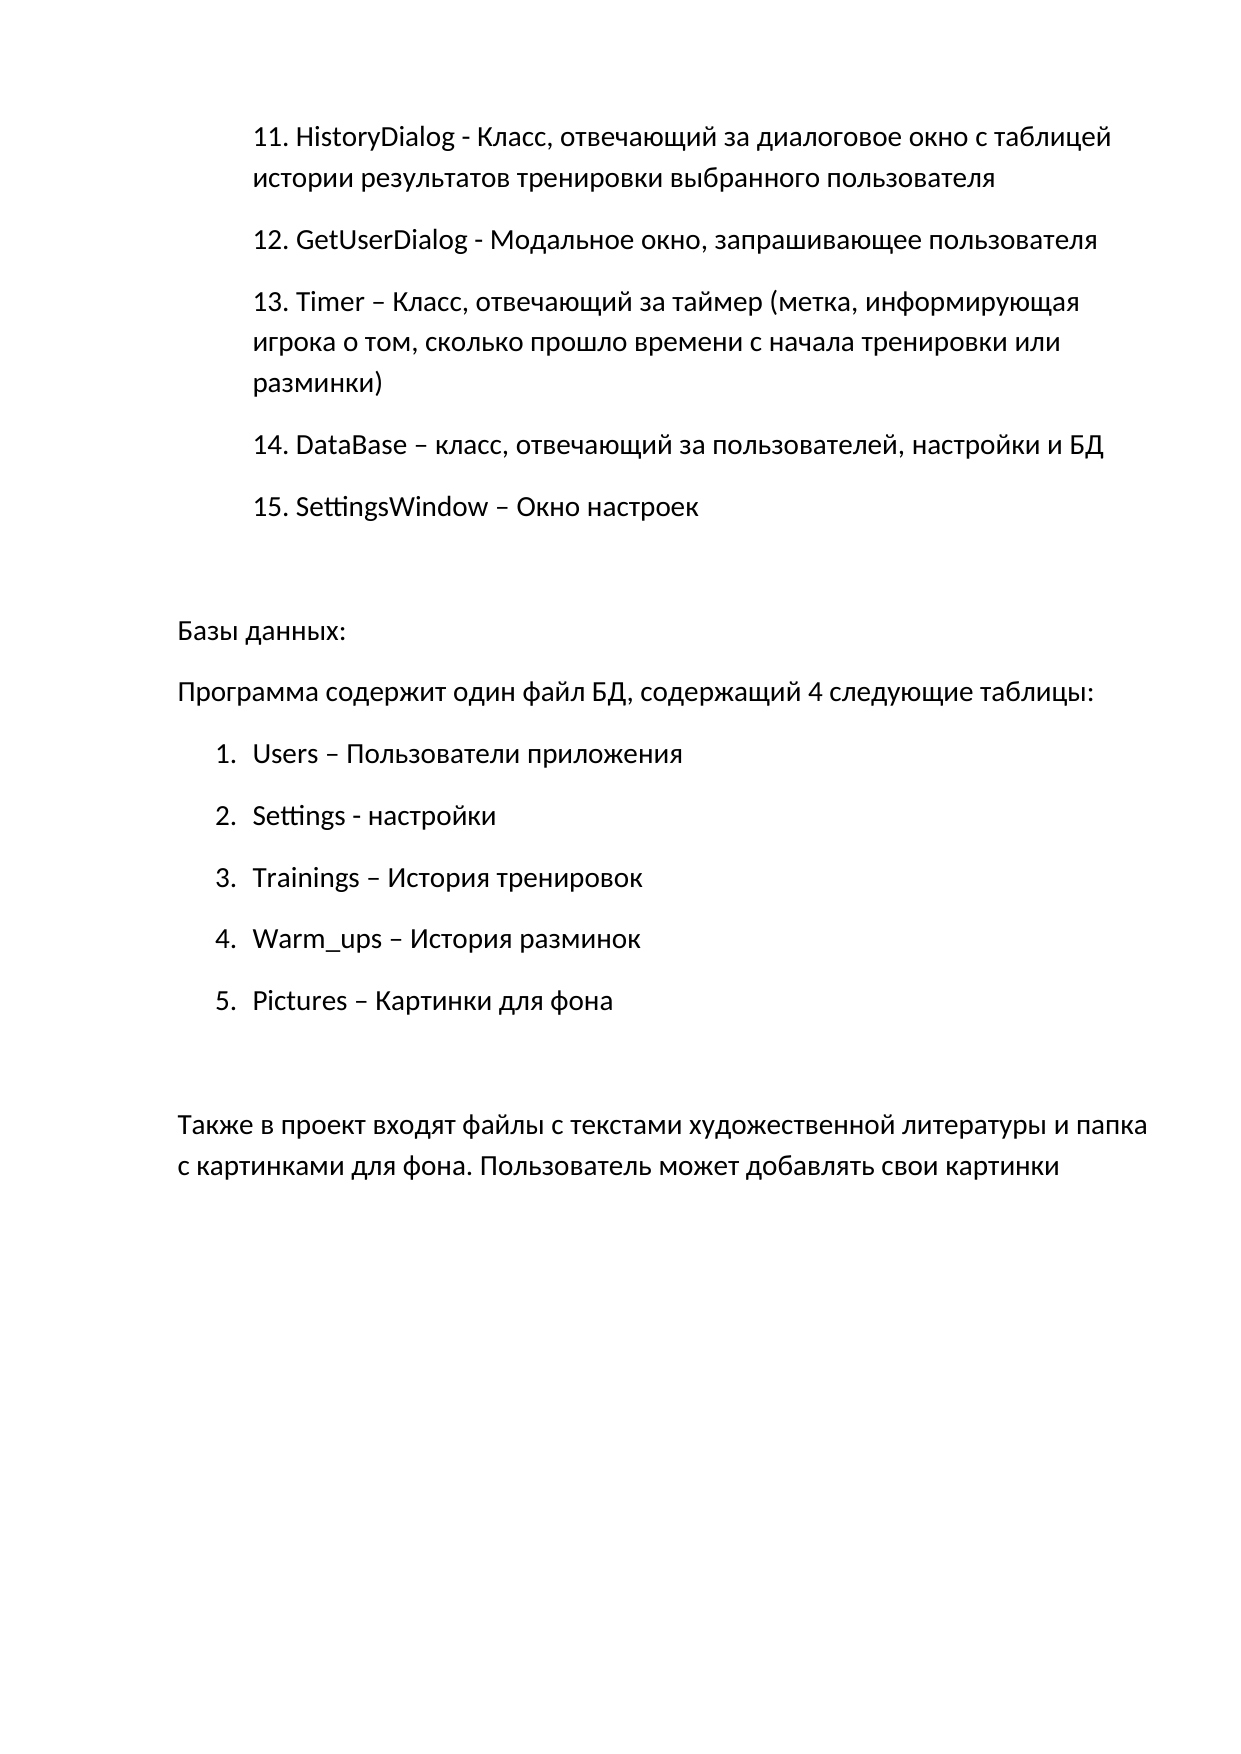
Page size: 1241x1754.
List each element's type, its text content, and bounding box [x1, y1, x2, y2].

text 12. GetUserDialog - Модальное окно, запрашивающее пользователя [252, 221, 1152, 256]
list Trainings – История тренировок [215, 859, 1152, 894]
list Settings - настройки [215, 797, 1152, 832]
text 13. Timer – Класс, отвечающий за таймер (метка, информирующая игрока о том, сколько прошло времени с начала тренировки или разминки) [252, 283, 1152, 400]
list Pictures – Картинки для фона [215, 982, 1152, 1018]
text 15. SettingsWindow – Окно настроек [252, 488, 1152, 524]
text Программа содержит один файл БД, содержащий 4 следующие таблицы: [177, 673, 1152, 709]
list Users – Пользователи приложения [215, 735, 1152, 771]
text 11. HistoryDialog - Класс, отвечающий за диалоговое окно с таблицей истории результатов тренировки выбранного пользователя [252, 118, 1152, 195]
text Базы данных: [177, 612, 1152, 647]
text Также в проект входят файлы с текстами художественной литературы и папка с картинками для фона. Пользователь может добавлять свои картинки [177, 1106, 1152, 1182]
text 14. DataBase – класс, отвечающий за пользователей, настройки и БД [252, 426, 1152, 462]
list Warm_ups – История разминок [215, 920, 1152, 956]
